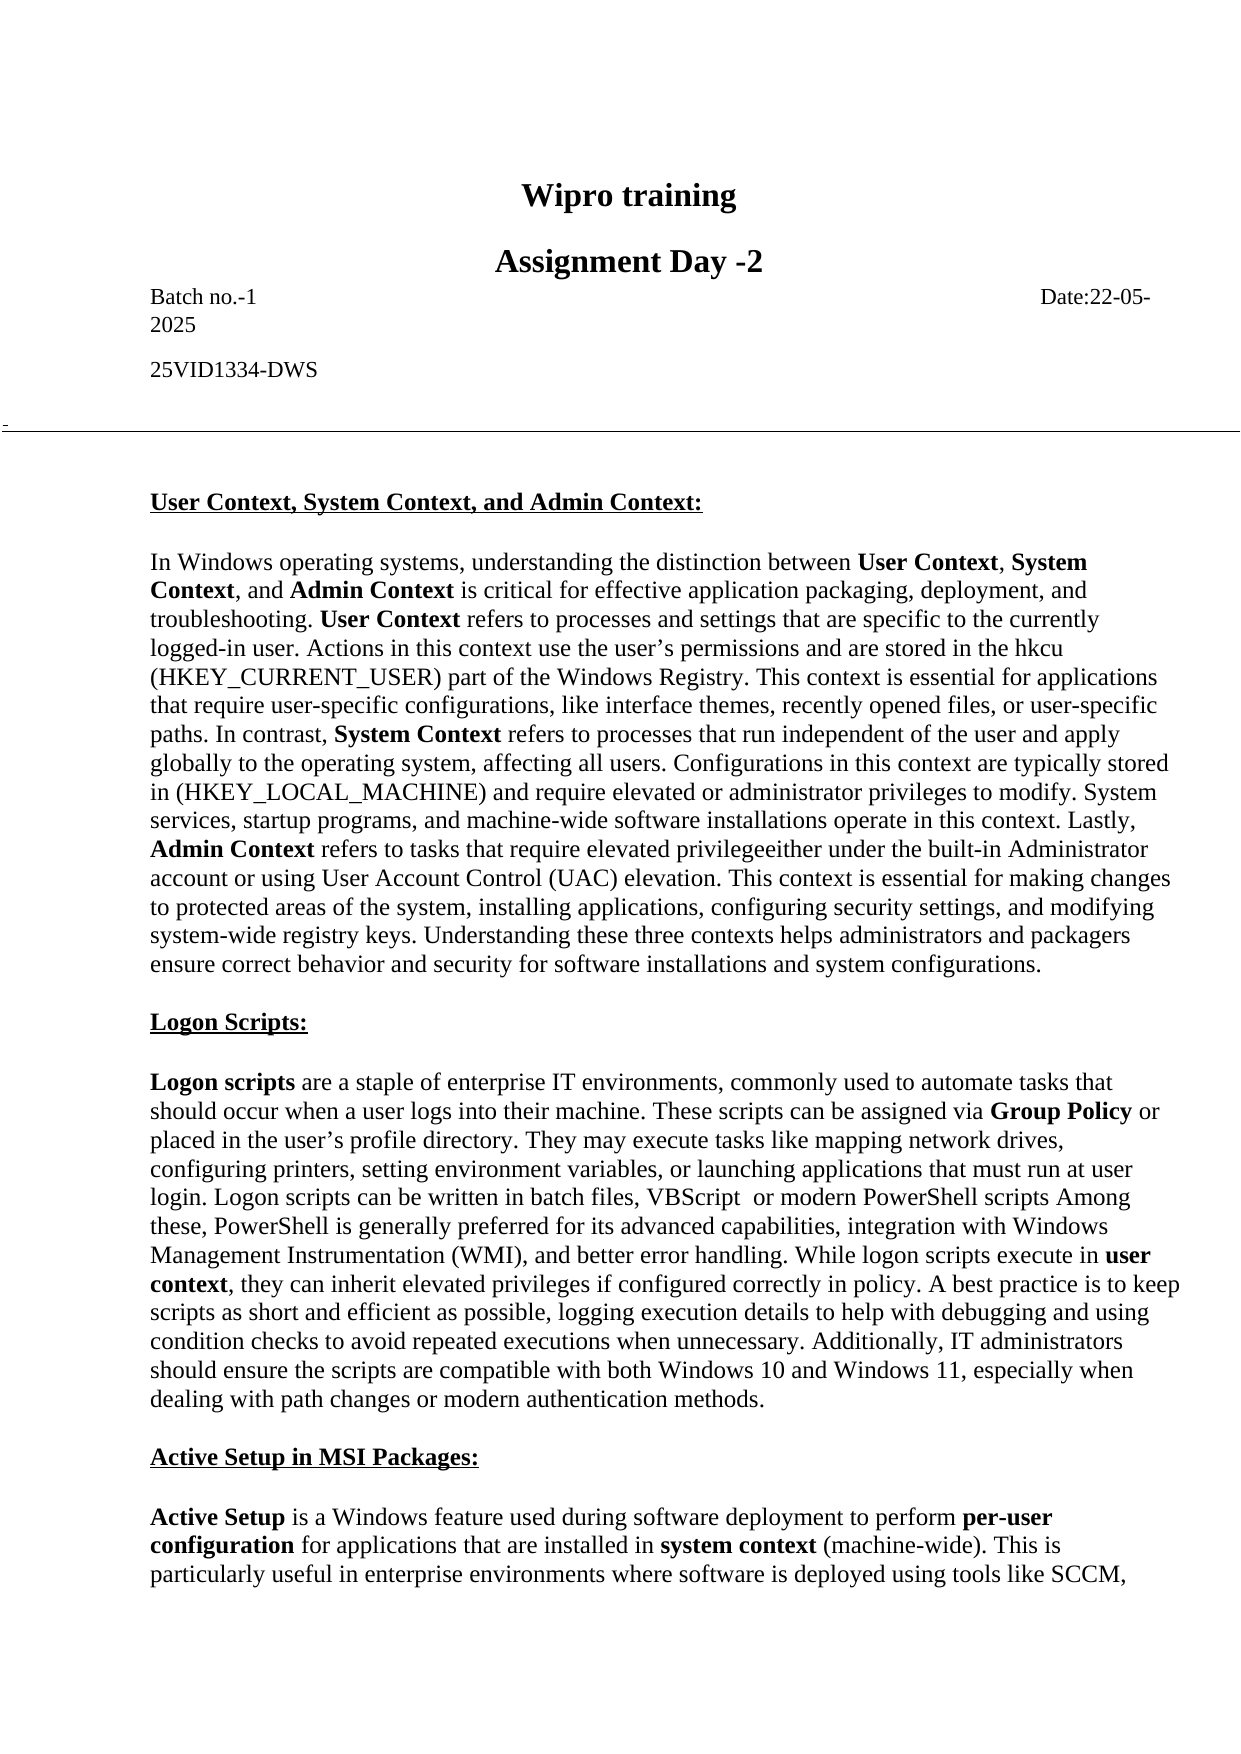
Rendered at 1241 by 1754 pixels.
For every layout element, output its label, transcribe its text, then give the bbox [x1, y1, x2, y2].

text 25VID1334-DWS [150, 356, 1181, 383]
subtitle User Context, System Context, and Admin Context: [150, 487, 1181, 515]
subtitle Assignment Day -2 [76, 241, 1181, 280]
text Batch no.-1 Date:22-05-2025 [150, 283, 1181, 337]
text Logon scripts are a staple of enterprise IT environments, commonly used to automate tasks that should occur when a user logs into their machine. These scripts can be assigned via Group Policy or placed in the user’s profile directory. They may execute tasks like mapping network drives, configuring printers, setting environment variables, or launching applications that must run at user login. Logon scripts can be written in batch files, VBScript or modern PowerShell scripts Among these, PowerShell is generally preferred for its advanced capabilities, integration with Windows Management Instrumentation (WMI), and better error handling. While logon scripts execute in user context, they can inherit elevated privileges if configured correctly in policy. A best practice is to keep scripts as short and efficient as possible, logging execution details to help with debugging and using condition checks to avoid repeated executions when unnecessary. Additionally, IT administrators should ensure the scripts are compatible with both Windows 10 and Windows 11, especially when dealing with path changes or modern authentication methods. [150, 1067, 1181, 1412]
subtitle Logon Scripts: [150, 1007, 1181, 1036]
subtitle Active Setup in MSI Packages: [150, 1442, 1181, 1470]
text In Windows operating systems, understanding the distinction between User Context, System Context, and Admin Context is critical for effective application packaging, deployment, and troubleshooting. User Context refers to processes and settings that are specific to the currently logged-in user. Actions in this context use the user’s permissions and are stored in the hkcu (HKEY_CURRENT_USER) part of the Windows Registry. This context is essential for applications that require user-specific configurations, like interface themes, recently opened files, or user-specific paths. In contrast, System Context refers to processes that run independent of the user and apply globally to the operating system, affecting all users. Configurations in this context are typically stored in (HKEY_LOCAL_MACHINE) and require elevated or administrator privileges to modify. System services, startup programs, and machine-wide software installations operate in this context. Lastly, Admin Context refers to tasks that require elevated privilegeeither under the built-in Administrator account or using User Account Control (UAC) elevation. This context is essential for making changes to protected areas of the system, installing applications, configuring security settings, and modifying system-wide registry keys. Understanding these three contexts helps administrators and packagers ensure correct behavior and security for software installations and system configurations. [150, 547, 1181, 978]
subtitle Wipro training [76, 175, 1181, 213]
text Active Setup is a Windows feature used during software deployment to perform per-user configuration for applications that are installed in system context (machine-wide). This is particularly useful in enterprise environments where software is deployed using tools like SCCM, [150, 1502, 1181, 1588]
